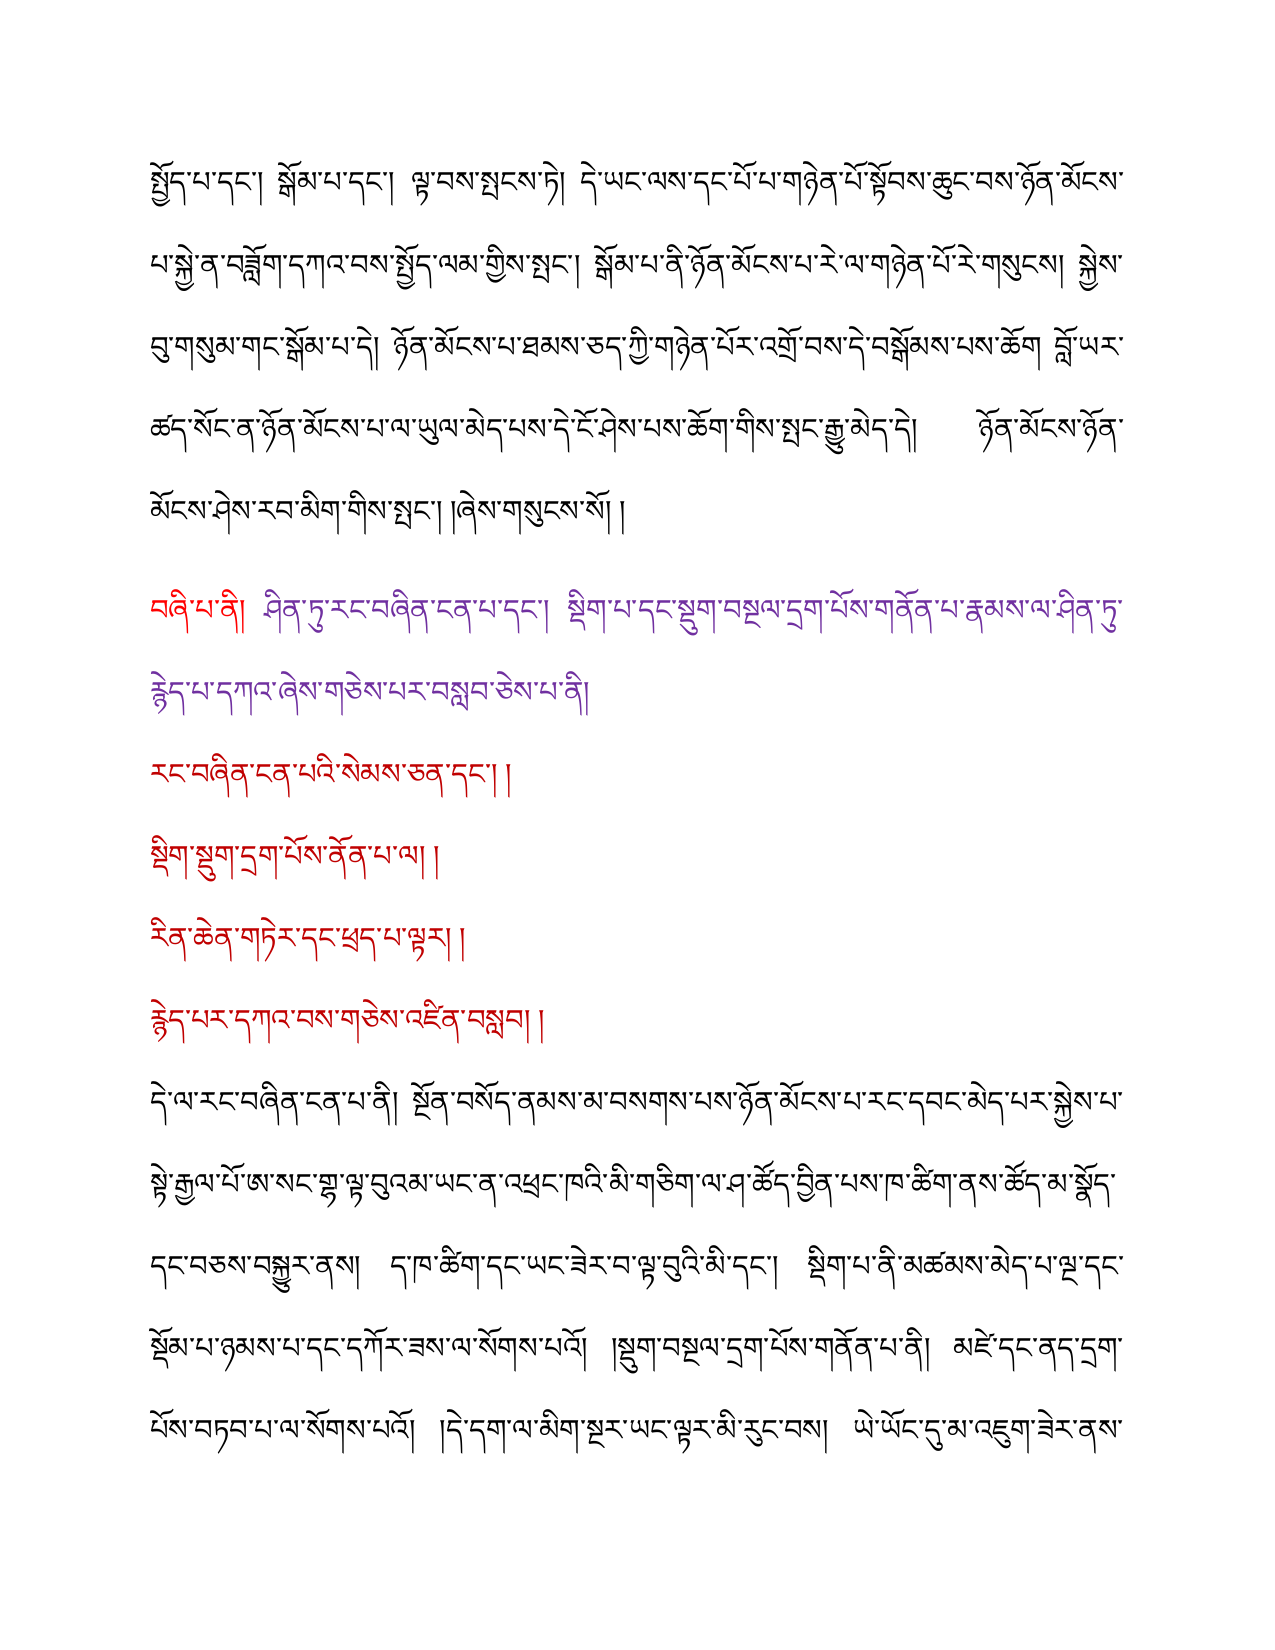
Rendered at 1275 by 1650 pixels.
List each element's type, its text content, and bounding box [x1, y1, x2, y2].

text རྙེད་པར་དཀའ་བས་གཅེས་འཛིན་བསླབ། ། [150, 987, 1125, 1069]
text རིན་ཆེན་གཏེར་དང་ཕྲད་པ་ལྟར། ། [150, 905, 1125, 987]
text རང་བཞིན་ངན་པའི་སེམས་ཅན་དང་། ། [150, 741, 1125, 823]
text བཞི་པ་ནི། ཤིན་ཏུ་རང་བཞིན་ངན་པ་དང་། སྡིག་པ་དང་སྡུག་བསྔལ་དྲག་པོས་གནོན་པ་རྣམས་ལ་ཤིན་ཏུ་རྙེད་པ་དཀའ་ཞེས་གཅེས་པར་བསླབ་ཅེས་པ་ནི། [150, 577, 1125, 741]
text སྡིག་སྡུག་དྲག་པོས་ནོན་པ་ལ། ། [150, 823, 1125, 905]
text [150, 150, 1125, 560]
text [150, 1069, 1125, 1480]
